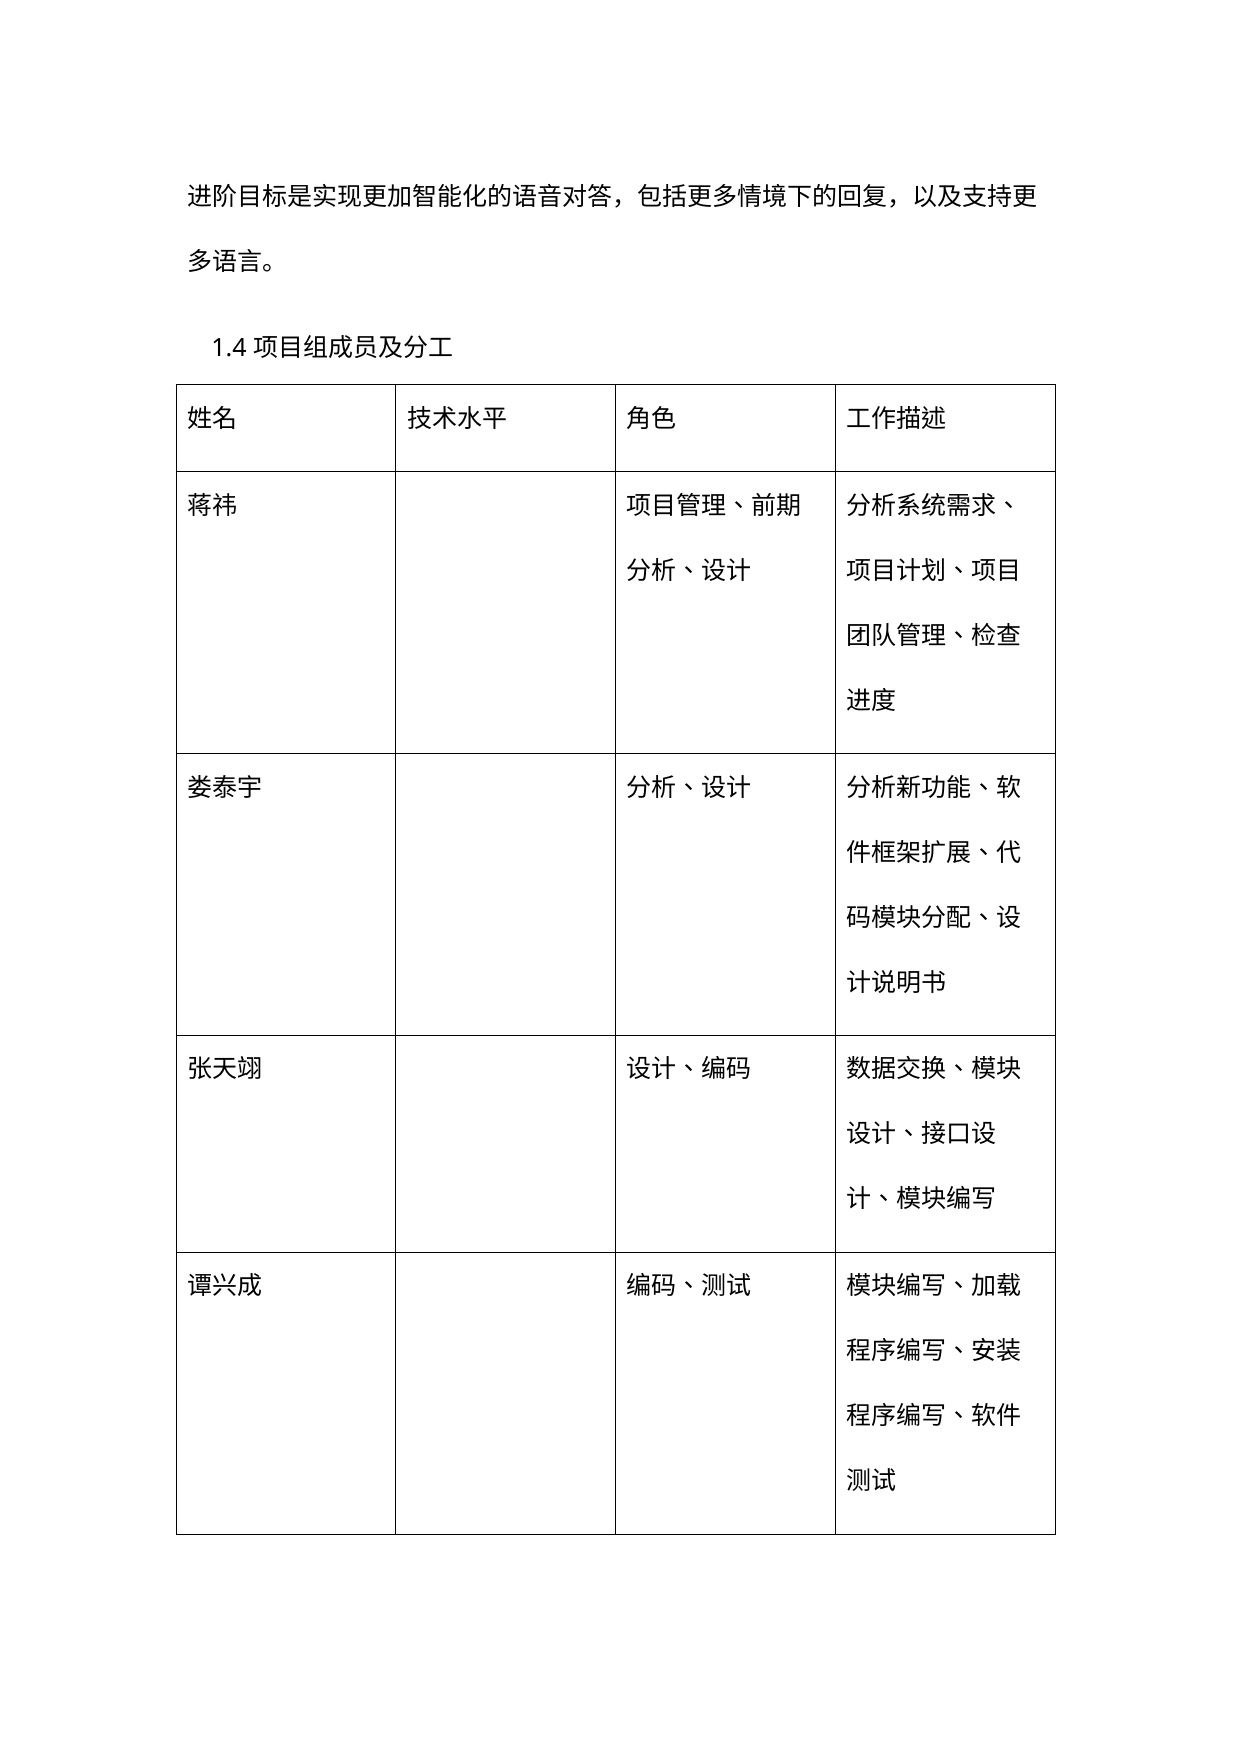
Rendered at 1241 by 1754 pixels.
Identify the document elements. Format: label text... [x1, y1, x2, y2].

table_cell 娄泰宇 [177, 754, 395, 1035]
table_header 技术水平 [396, 385, 615, 471]
table_cell 蒋祎 [177, 472, 395, 753]
table_header 姓名 [177, 385, 395, 471]
text 1.4 项目组成员及分工 [211, 313, 1053, 378]
table_cell 模块编写、加载程序编写、安装程序编写、软件测试 [836, 1253, 1055, 1533]
table_cell [396, 1036, 615, 1252]
table_cell 张天翊 [177, 1036, 395, 1252]
table_cell 分析、设计 [616, 754, 835, 1035]
table_cell 编码、测试 [616, 1253, 835, 1533]
table_header 工作描述 [836, 385, 1055, 471]
table_header 角色 [616, 385, 835, 471]
table_cell [396, 472, 615, 753]
table_cell [396, 1253, 615, 1533]
text 进阶目标是实现更加智能化的语音对答，包括更多情境下的回复，以及支持更多语言。 [187, 162, 1053, 292]
table_cell 分析系统需求、项目计划、项目团队管理、检查进度 [836, 472, 1055, 753]
table_cell 分析新功能、软件框架扩展、代码模块分配、设计说明书 [836, 754, 1055, 1035]
table_cell 数据交换、模块设计、接口设计、模块编写 [836, 1036, 1055, 1252]
table_cell 设计、编码 [616, 1036, 835, 1252]
table_cell 项目管理、前期分析、设计 [616, 472, 835, 753]
table_cell 谭兴成 [177, 1253, 395, 1533]
table_cell [396, 754, 615, 1035]
